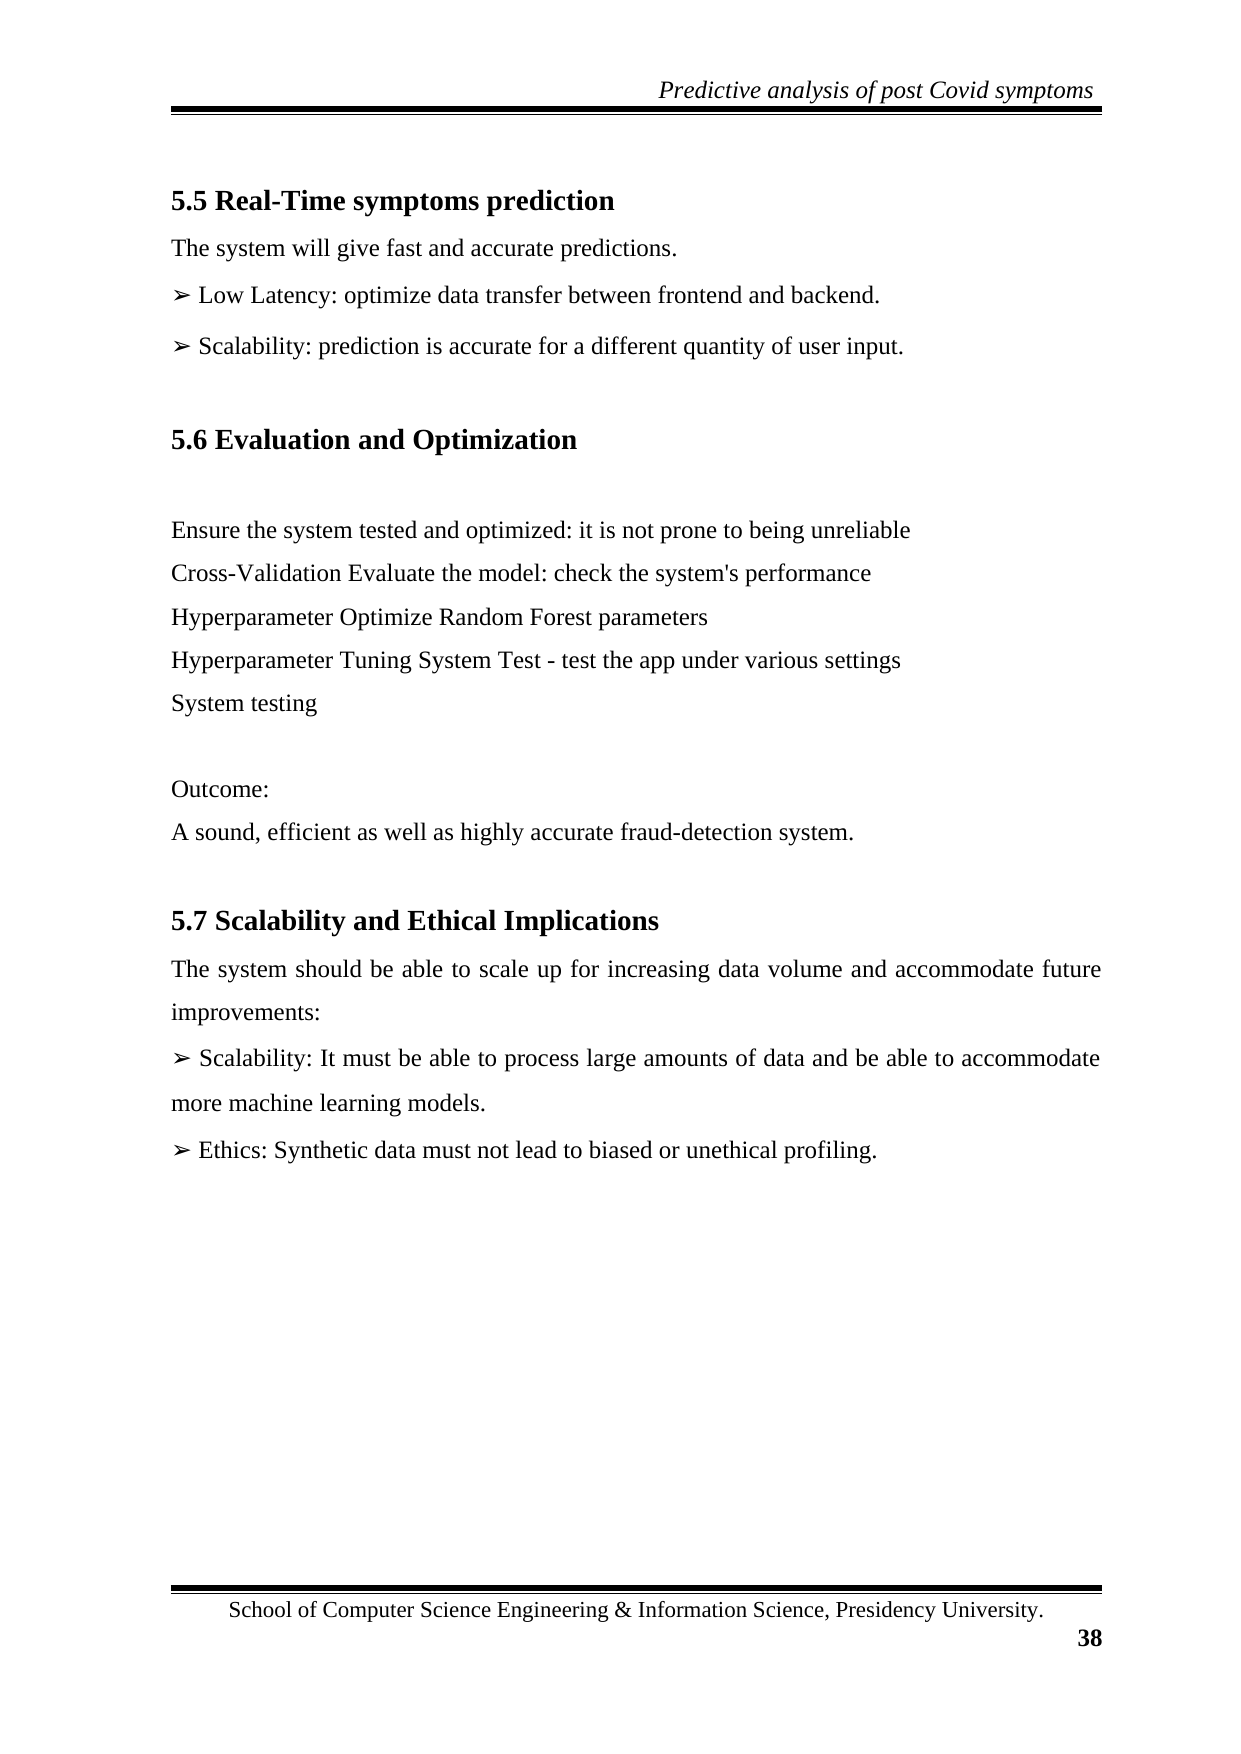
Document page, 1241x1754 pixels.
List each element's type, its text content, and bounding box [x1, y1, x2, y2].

text Cross-Validation Evaluate the model: check the system's performance [171, 558, 1102, 587]
text 5.5 Real-Time symptoms prediction [171, 183, 1102, 217]
text ➢ Low Latency: optimize data transfer between frontend and backend. [171, 277, 1102, 311]
text 5.7 Scalability and Ethical Implications [171, 903, 1102, 937]
text 5.6 Evaluation and Optimization [171, 422, 1102, 455]
text The system should be able to scale up for increasing data volume and accommodate future improvements: [171, 954, 1102, 1026]
text The system will give fast and accurate predictions. [171, 233, 1102, 262]
text Hyperparameter Tuning System Test - test the app under various settings [171, 645, 1102, 673]
text System testing [171, 688, 1102, 717]
text Ensure the system tested and optimized: it is not prone to being unreliable [171, 515, 1102, 544]
text ➢ Scalability: prediction is accurate for a different quantity of user input. [171, 328, 1102, 362]
text ➢ Scalability: It must be able to process large amounts of data and be able to accommodate more machine learning models. [171, 1040, 1102, 1117]
text Hyperparameter Optimize Random Forest parameters [171, 602, 1102, 630]
text Outcome: [171, 774, 1102, 803]
text A sound, efficient as well as highly accurate fraud-detection system. [171, 817, 1102, 846]
text ➢ Ethics: Synthetic data must not lead to biased or unethical profiling. [171, 1132, 1102, 1166]
